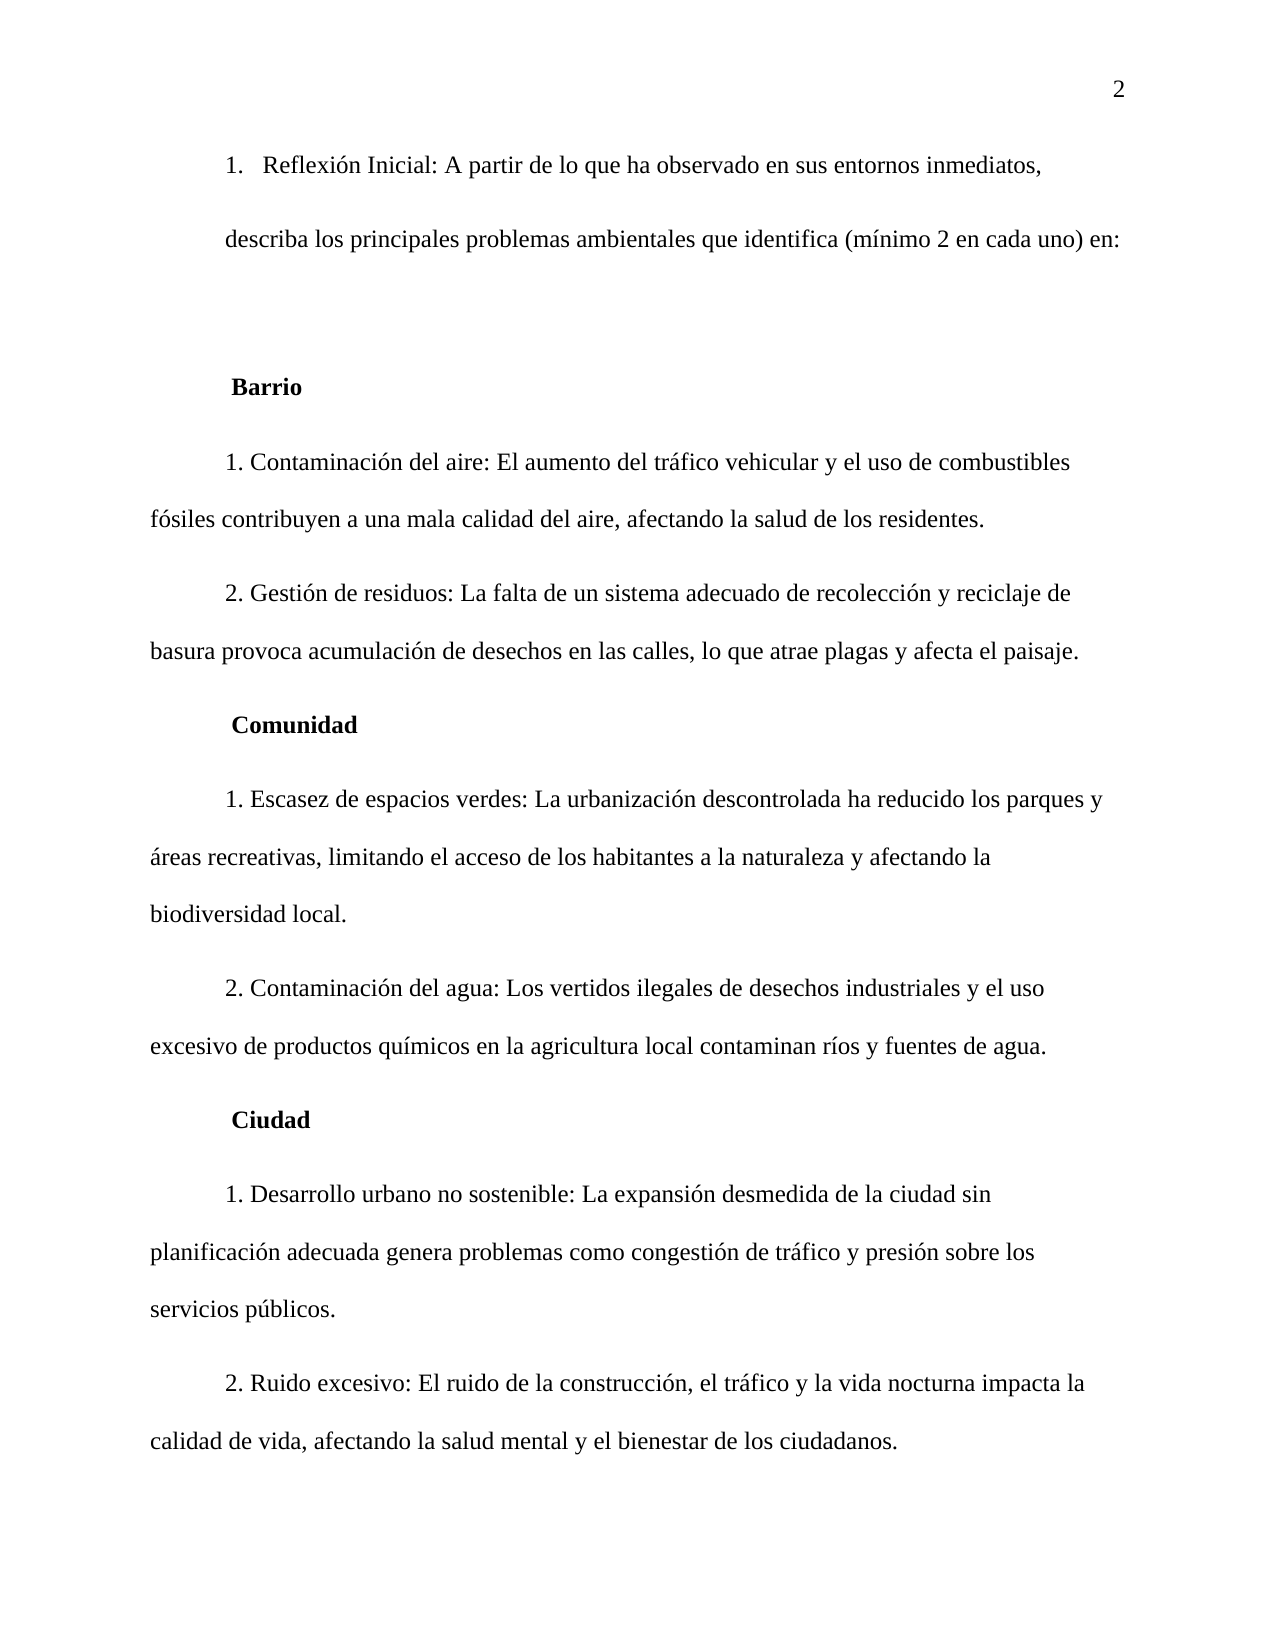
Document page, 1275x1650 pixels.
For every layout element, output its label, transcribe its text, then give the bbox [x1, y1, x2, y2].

text 1. Contaminación del aire: El aumento del tráfico vehicular y el uso de combustibles fósiles contribuyen a una mala calidad del aire, afectando la salud de los residentes. [150, 447, 1125, 533]
text 2. Ruido excesivo: El ruido de la construcción, el tráfico y la vida nocturna impacta la calidad de vida, afectando la salud mental y el bienestar de los ciudadanos. [150, 1368, 1125, 1454]
text 1. Escasez de espacios verdes: La urbanización descontrolada ha reducido los parques y áreas recreativas, limitando el acceso de los habitantes a la naturaleza y afectando la biodiversidad local. [150, 784, 1125, 928]
text describa los principales problemas ambientales que identifica (mínimo 2 en cada uno) en: [225, 224, 1125, 253]
text Comunidad [150, 710, 1125, 739]
text 2. Gestión de residuos: La falta de un sistema adecuado de recolección y reciclaje de basura provoca acumulación de desechos en las calles, lo que atrae plagas y afecta el paisaje. [150, 578, 1125, 664]
text Barrio [150, 372, 1125, 401]
text 1. Desarrollo urbano no sostenible: La expansión desmedida de la ciudad sin planificación adecuada genera problemas como congestión de tráfico y presión sobre los servicios públicos. [150, 1179, 1125, 1323]
text 2. Contaminación del agua: Los vertidos ilegales de desechos industriales y el uso excesivo de productos químicos en la agricultura local contaminan ríos y fuentes de agua. [150, 973, 1125, 1059]
list Reflexión Inicial: A partir de lo que ha observado en sus entornos inmediatos, [225, 150, 1125, 179]
text Ciudad [150, 1105, 1125, 1134]
